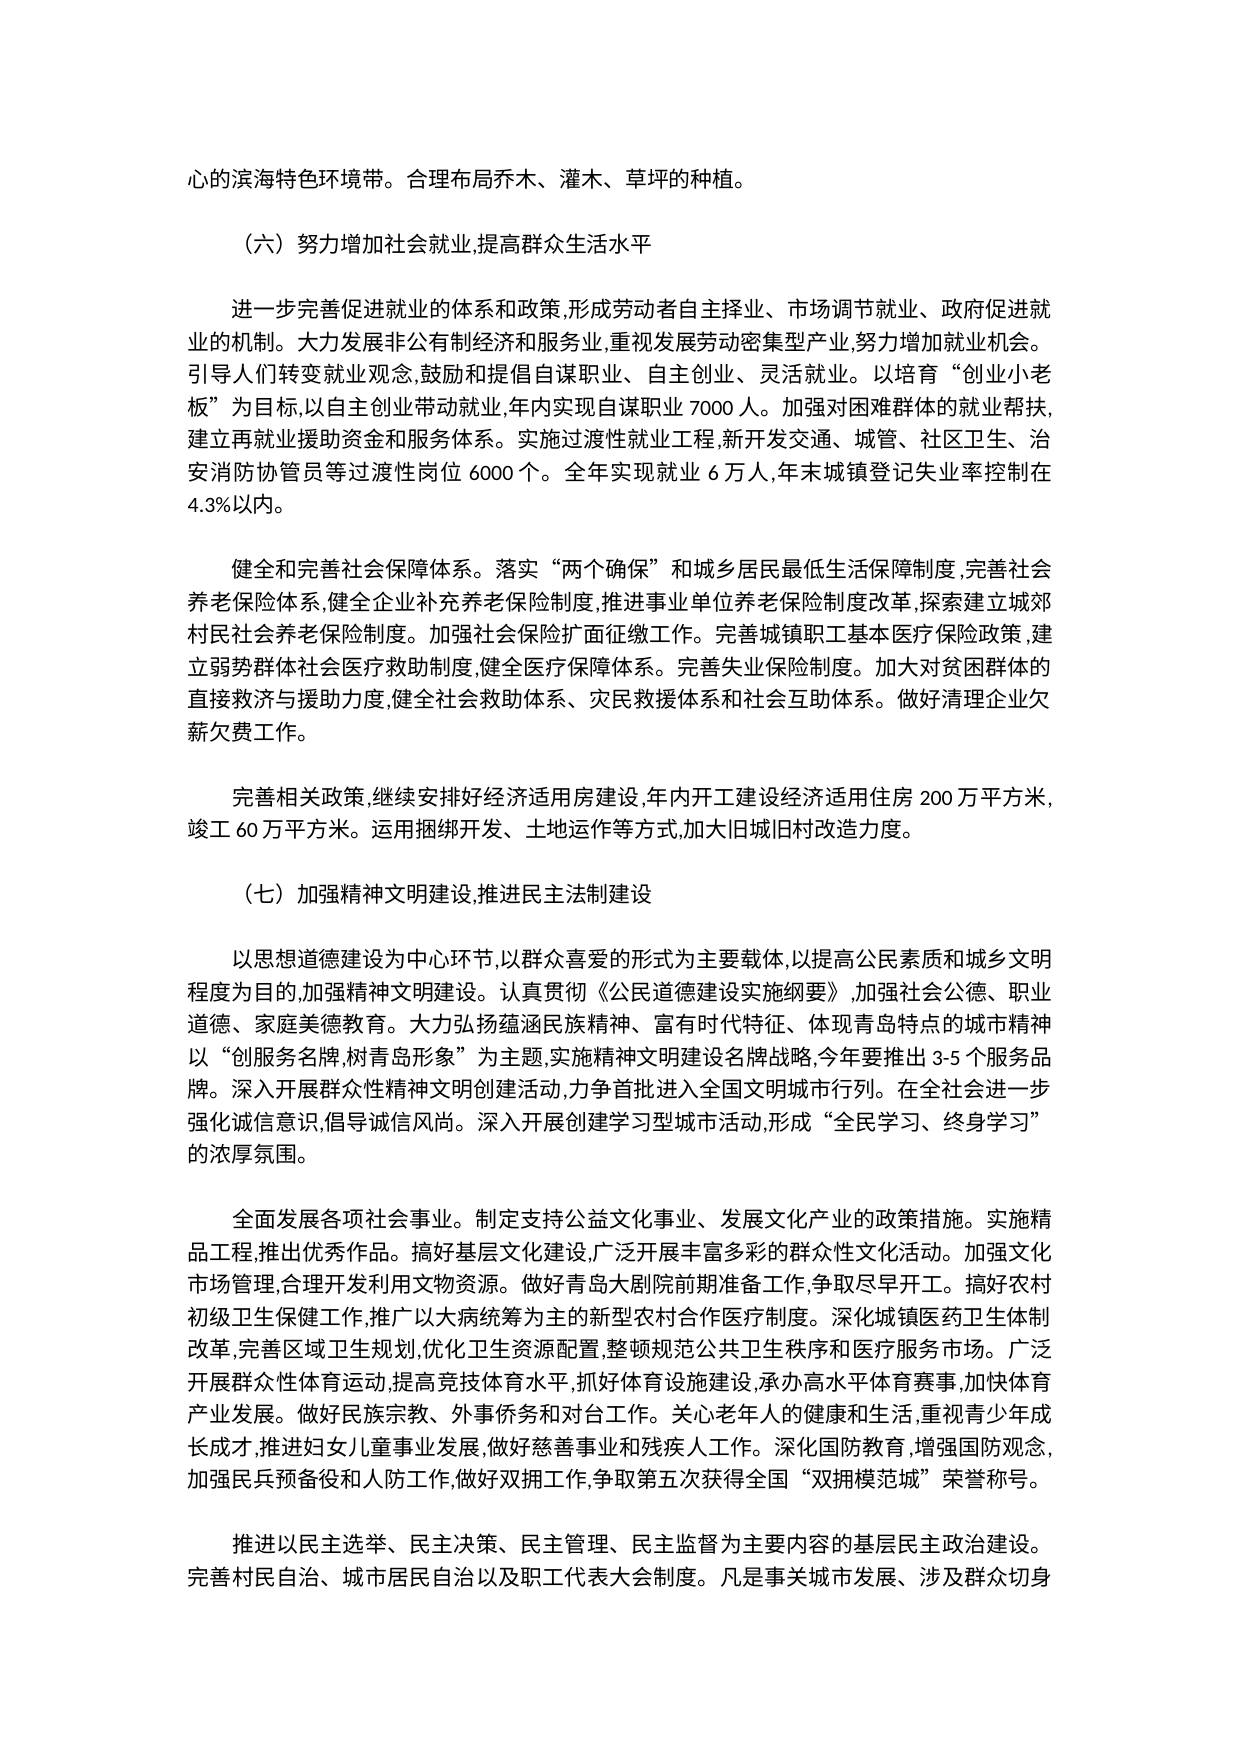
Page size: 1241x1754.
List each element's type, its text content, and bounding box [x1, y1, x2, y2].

text 以思想道德建设为中心环节,以群众喜爱的形式为主要载体,以提高公民素质和城乡文明程度为目的,加强精神文明建设。认真贯彻《公民道德建设实施纲要》,加强社会公德、职业道德、家庭美德教育。大力弘扬蕴涵民族精神、富有时代特征、体现青岛特点的城市精神。以“创服务名牌,树青岛形象”为主题,实施精神文明建设名牌战略,今年要推出3-5个服务品牌。深入开展群众性精神文明创建活动,力争首批进入全国文明城市行列。在全社会进一步强化诚信意识,倡导诚信风尚。深入开展创建学习型城市活动,形成“全民学习、终身学习”的浓厚氛围。 [187, 942, 1053, 1169]
text 进一步完善促进就业的体系和政策,形成劳动者自主择业、市场调节就业、政府促进就业的机制。大力发展非公有制经济和服务业,重视发展劳动密集型产业,努力增加就业机会。引导人们转变就业观念,鼓励和提倡自谋职业、自主创业、灵活就业。以培育“创业小老板”为目标,以自主创业带动就业,年内实现自谋职业7000人。加强对困难群体的就业帮扶,建立再就业援助资金和服务体系。实施过渡性就业工程,新开发交通、城管、社区卫生、治安消防协管员等过渡性岗位6000个。全年实现就业6万人,年末城镇登记失业率控制在4.3%以内。 [187, 292, 1053, 519]
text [187, 1527, 1053, 1592]
text 全面发展各项社会事业。制定支持公益文化事业、发展文化产业的政策措施。实施精品工程,推出优秀作品。搞好基层文化建设,广泛开展丰富多彩的群众性文化活动。加强文化市场管理,合理开发利用文物资源。做好青岛大剧院前期准备工作,争取尽早开工。搞好农村初级卫生保健工作,推广以大病统筹为主的新型农村合作医疗制度。深化城镇医药卫生体制改革,完善区域卫生规划,优化卫生资源配置,整顿规范公共卫生秩序和医疗服务市场。广泛开展群众性体育运动,提高竞技体育水平,抓好体育设施建设,承办高水平体育赛事,加快体育产业发展。做好民族宗教、外事侨务和对台工作。关心老年人的健康和生活,重视青少年成长成才,推进妇女儿童事业发展,做好慈善事业和残疾人工作。深化国防教育,增强国防观念,加强民兵预备役和人防工作,做好双拥工作,争取第五次获得全国“双拥模范城”荣誉称号。 [187, 1202, 1053, 1494]
text 完善相关政策,继续安排好经济适用房建设,年内开工建设经济适用住房200万平方米,竣工60万平方米。运用捆绑开发、土地运作等方式,加大旧城旧村改造力度。 [187, 779, 1053, 844]
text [187, 162, 1053, 194]
text （六）努力增加社会就业,提高群众生活水平 [187, 227, 1053, 259]
text （七）加强精神文明建设,推进民主法制建设 [187, 877, 1053, 909]
text 健全和完善社会保障体系。落实“两个确保”和城乡居民最低生活保障制度,完善社会养老保险体系,健全企业补充养老保险制度,推进事业单位养老保险制度改革,探索建立城郊村民社会养老保险制度。加强社会保险扩面征缴工作。完善城镇职工基本医疗保险政策,建立弱势群体社会医疗救助制度,健全医疗保障体系。完善失业保险制度。加大对贫困群体的直接救济与援助力度,健全社会救助体系、灾民救援体系和社会互助体系。做好清理企业欠薪欠费工作。 [187, 552, 1053, 747]
